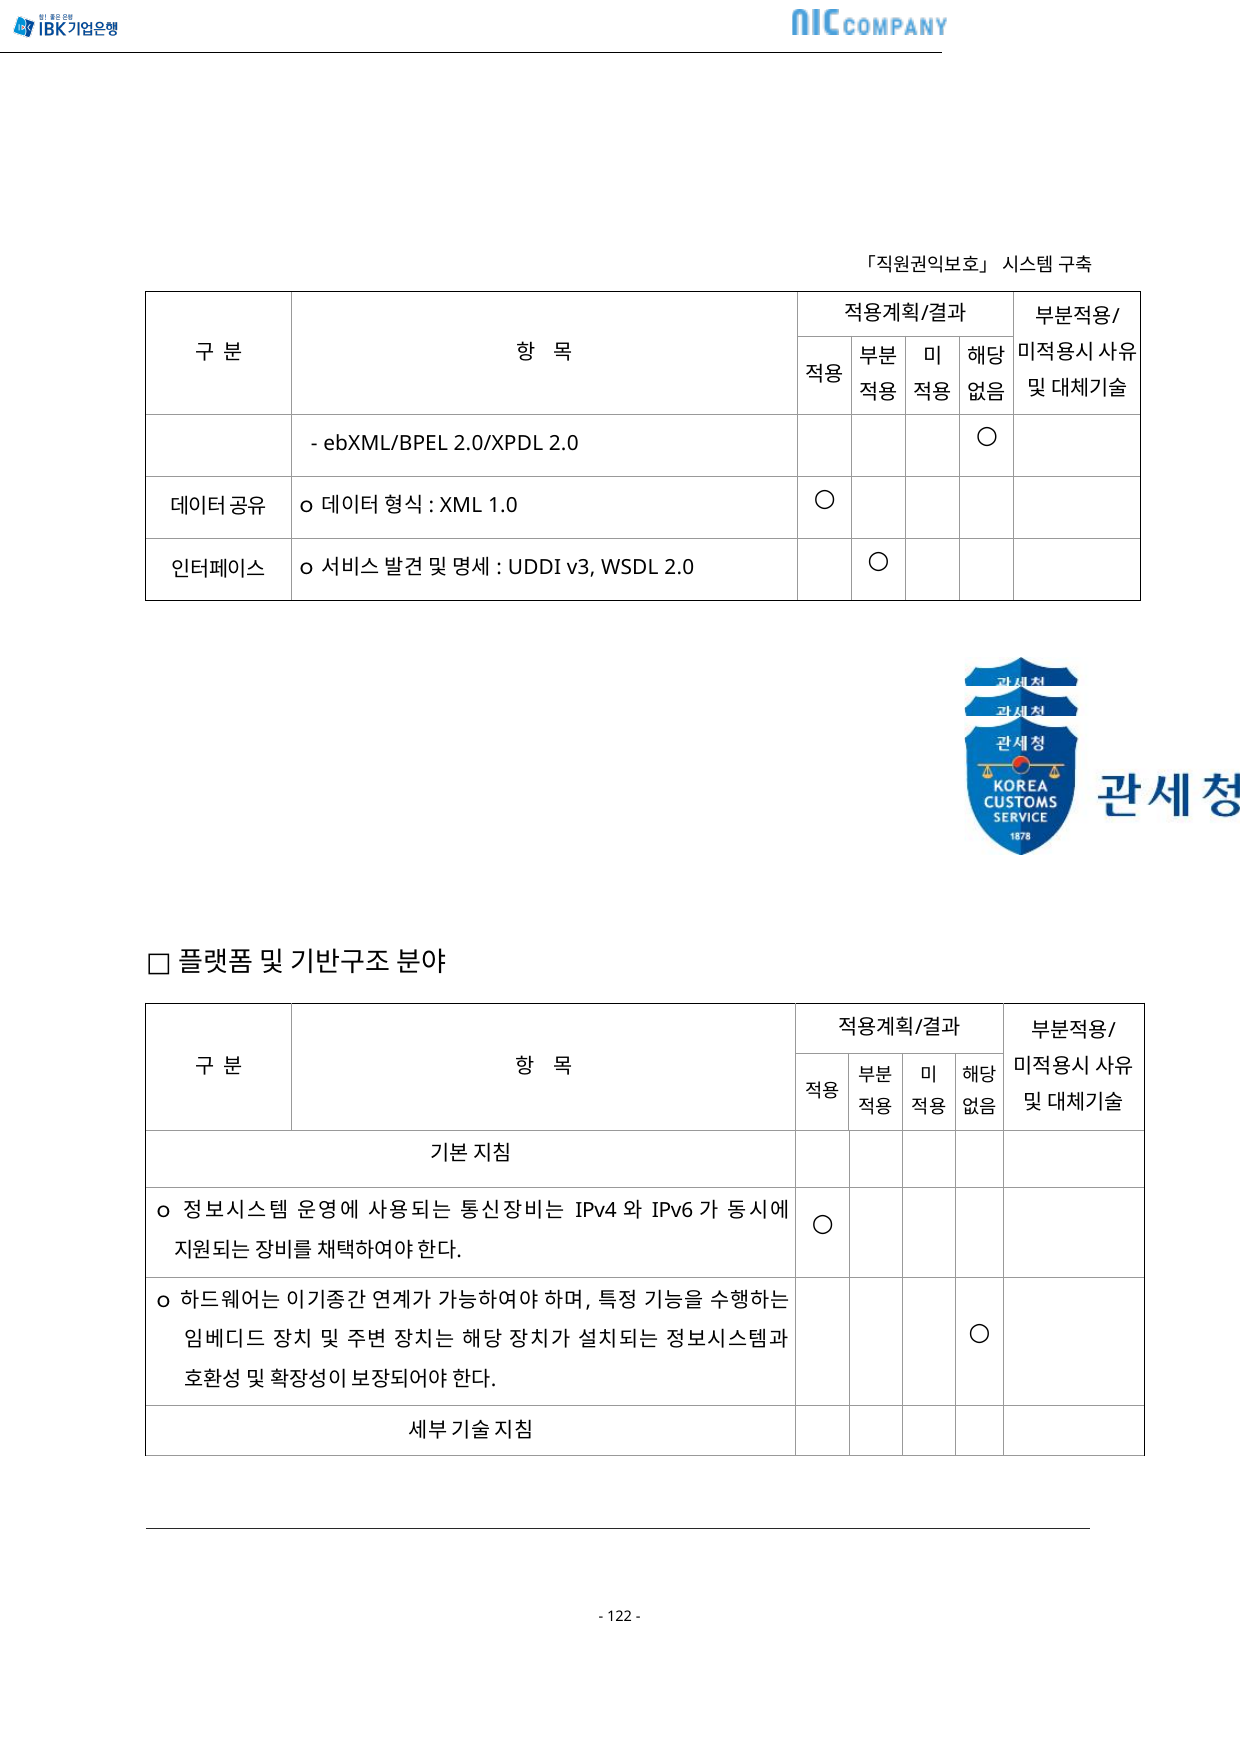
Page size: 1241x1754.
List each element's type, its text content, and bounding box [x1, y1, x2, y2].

table_cell [906, 477, 959, 538]
table_cell [1014, 477, 1140, 538]
table_cell [903, 1278, 955, 1405]
table_cell 인터페이스 [146, 539, 291, 600]
table_cell [796, 1406, 849, 1455]
table_cell [903, 1188, 955, 1276]
table_cell 적용 [798, 337, 851, 413]
table_cell [850, 1131, 902, 1187]
table_header 적용계획/결과 [798, 292, 1013, 336]
table_cell - ebXML/BPEL 2.0/XPDL 2.0 [292, 415, 797, 476]
table_cell ○ [852, 539, 905, 600]
table_cell ○ [956, 1278, 1003, 1405]
table_cell [1014, 415, 1140, 476]
table_cell [850, 1278, 902, 1405]
table_cell [906, 539, 959, 600]
table_cell [850, 1188, 902, 1276]
table_cell [852, 415, 905, 476]
table_cell 미 적용 [903, 1054, 955, 1130]
table_cell [798, 539, 851, 600]
table_cell ○ [796, 1188, 849, 1276]
picture [792, 9, 947, 35]
table_header 항 목 [292, 292, 797, 413]
table_header 적용계획/결과 [796, 1004, 1003, 1053]
table_cell [850, 1406, 902, 1455]
table_cell 데이터 공유 [146, 477, 291, 538]
table_header 부분적용/ 미적용시 사유 및 대체기술 [1004, 1004, 1144, 1130]
table_cell [903, 1406, 955, 1455]
table_cell [1004, 1188, 1144, 1276]
table_header 구 분 [146, 292, 291, 413]
table_cell [796, 1131, 849, 1187]
table_cell [796, 1278, 849, 1405]
table_cell ｏ 정보시스템 운영에 사용되는 통신장비는 IPv4와 IPv6가 동시에 지원되는 장비를 채택하여야 한다. [146, 1188, 795, 1276]
picture [964, 657, 1240, 855]
table_cell ○ [798, 477, 851, 538]
table_cell [1004, 1278, 1144, 1405]
table_cell [960, 477, 1013, 538]
table_cell [903, 1131, 955, 1187]
table_cell ｏ 서비스 발견 및 명세 : UDDI v3, WSDL 2.0 [292, 539, 797, 600]
table_cell [1014, 539, 1140, 600]
table_cell [1004, 1131, 1144, 1187]
table_header 부분적용/ 미적용시 사유 및 대체기술 [1014, 292, 1140, 413]
table_cell [906, 415, 959, 476]
table_cell [1004, 1406, 1144, 1455]
table_cell [960, 539, 1013, 600]
picture [1, 0, 130, 52]
table_cell 해당없음 [960, 337, 1013, 413]
table_cell 해당없음 [956, 1054, 1003, 1130]
text □ 플랫폼 및 기반구조 분야 [146, 939, 1093, 979]
table_cell 기본 지침 [146, 1131, 795, 1187]
table_cell 부분적용 [849, 1054, 902, 1130]
table_cell [852, 477, 905, 538]
table_cell 부분적용 [852, 337, 905, 413]
table_cell [956, 1188, 1003, 1276]
table_cell ｏ 하드웨어는 이기종간 연계가 가능하여야 하며, 특정 기능을 수행하는 임베디드 장치 및 주변 장치는 해당 장치가 설치되는 정보시스템과 호환성 및 확장성이 보장되어야 한다. [146, 1278, 795, 1405]
table_header 구 분 [146, 1004, 291, 1130]
table_cell [798, 415, 851, 476]
table_cell 미 적용 [906, 337, 959, 413]
table_cell 세부 기술 지침 [146, 1406, 795, 1455]
table_cell ｏ 데이터 형식 : XML 1.0 [292, 477, 797, 538]
table_cell ○ [960, 415, 1013, 476]
table_header 항 목 [292, 1004, 795, 1130]
table_cell [956, 1131, 1003, 1187]
table_cell 적용 [796, 1054, 848, 1130]
table_cell [956, 1406, 1003, 1455]
